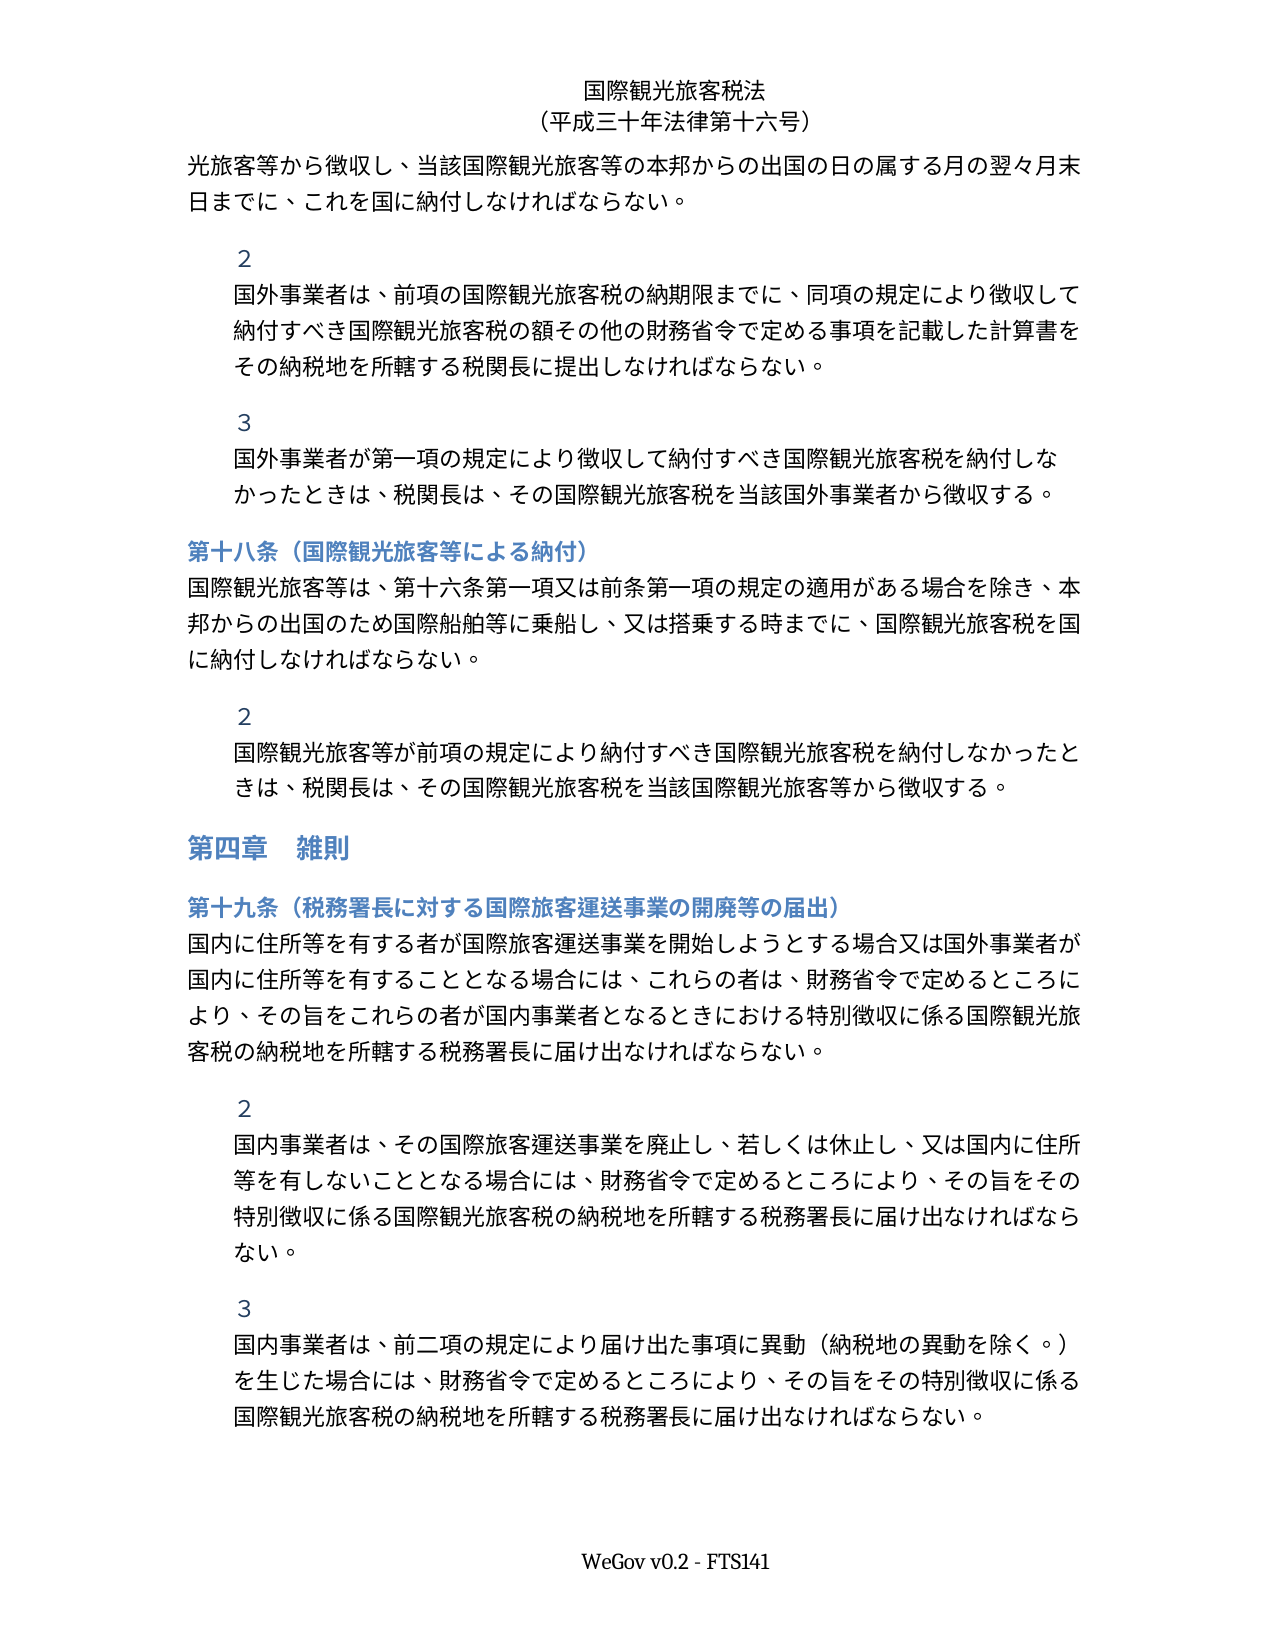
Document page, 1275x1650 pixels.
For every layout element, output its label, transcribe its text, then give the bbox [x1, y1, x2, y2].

subtitle ２ [233, 701, 1087, 732]
subtitle ３ [233, 407, 1087, 438]
subtitle ２ [233, 1093, 1087, 1124]
text 国外事業者は、前項の国際観光旅客税の納期限までに、同項の規定により徴収して納付すべき国際観光旅客税の額その他の財務省令で定める事項を記載した計算書をその納税地を所轄する税関長に提出しなければならない。 [233, 279, 1087, 382]
text 国際観光旅客等は、第十六条第一項又は前条第一項の規定の適用がある場合を除き、本邦からの出国のため国際船舶等に乗船し、又は搭乗する時までに、国際観光旅客税を国に納付しなければならない。 [187, 572, 1087, 675]
text 国外事業者は、その国際旅客運送事業に係る国際観光旅客等が本邦からの出国のためその使用する国際船舶等に乗船し、又は搭乗する時までに、国際観光旅客税を当該国際観光旅客等から徴収し、当該国際観光旅客等の本邦からの出国の日の属する月の翌々月末日までに、これを国に納付しなければならない。 [187, 150, 1087, 217]
subtitle ３ [233, 1293, 1087, 1325]
text 国内事業者は、その国際旅客運送事業を廃止し、若しくは休止し、又は国内に住所等を有しないこととなる場合には、財務省令で定めるところにより、その旨をその特別徴収に係る国際観光旅客税の納税地を所轄する税務署長に届け出なければならない。 [233, 1129, 1087, 1268]
subtitle 第十九条（税務署長に対する国際旅客運送事業の開廃等の届出） [187, 892, 1087, 924]
text 国外事業者が第一項の規定により徴収して納付すべき国際観光旅客税を納付しなかったときは、税関長は、その国際観光旅客税を当該国外事業者から徴収する。 [233, 443, 1087, 510]
subtitle 第四章 雑則 [187, 829, 1087, 866]
subtitle 第十八条（国際観光旅客等による納付） [187, 536, 1087, 567]
subtitle ２ [233, 243, 1087, 274]
text 国内事業者は、前二項の規定により届け出た事項に異動（納税地の異動を除く。）を生じた場合には、財務省令で定めるところにより、その旨をその特別徴収に係る国際観光旅客税の納税地を所轄する税務署長に届け出なければならない。 [233, 1329, 1087, 1432]
text 国内に住所等を有する者が国際旅客運送事業を開始しようとする場合又は国外事業者が国内に住所等を有することとなる場合には、これらの者は、財務省令で定めるところにより、その旨をこれらの者が国内事業者となるときにおける特別徴収に係る国際観光旅客税の納税地を所轄する税務署長に届け出なければならない。 [187, 928, 1087, 1067]
text 国際観光旅客等が前項の規定により納付すべき国際観光旅客税を納付しなかったときは、税関長は、その国際観光旅客税を当該国際観光旅客等から徴収する。 [233, 736, 1087, 804]
